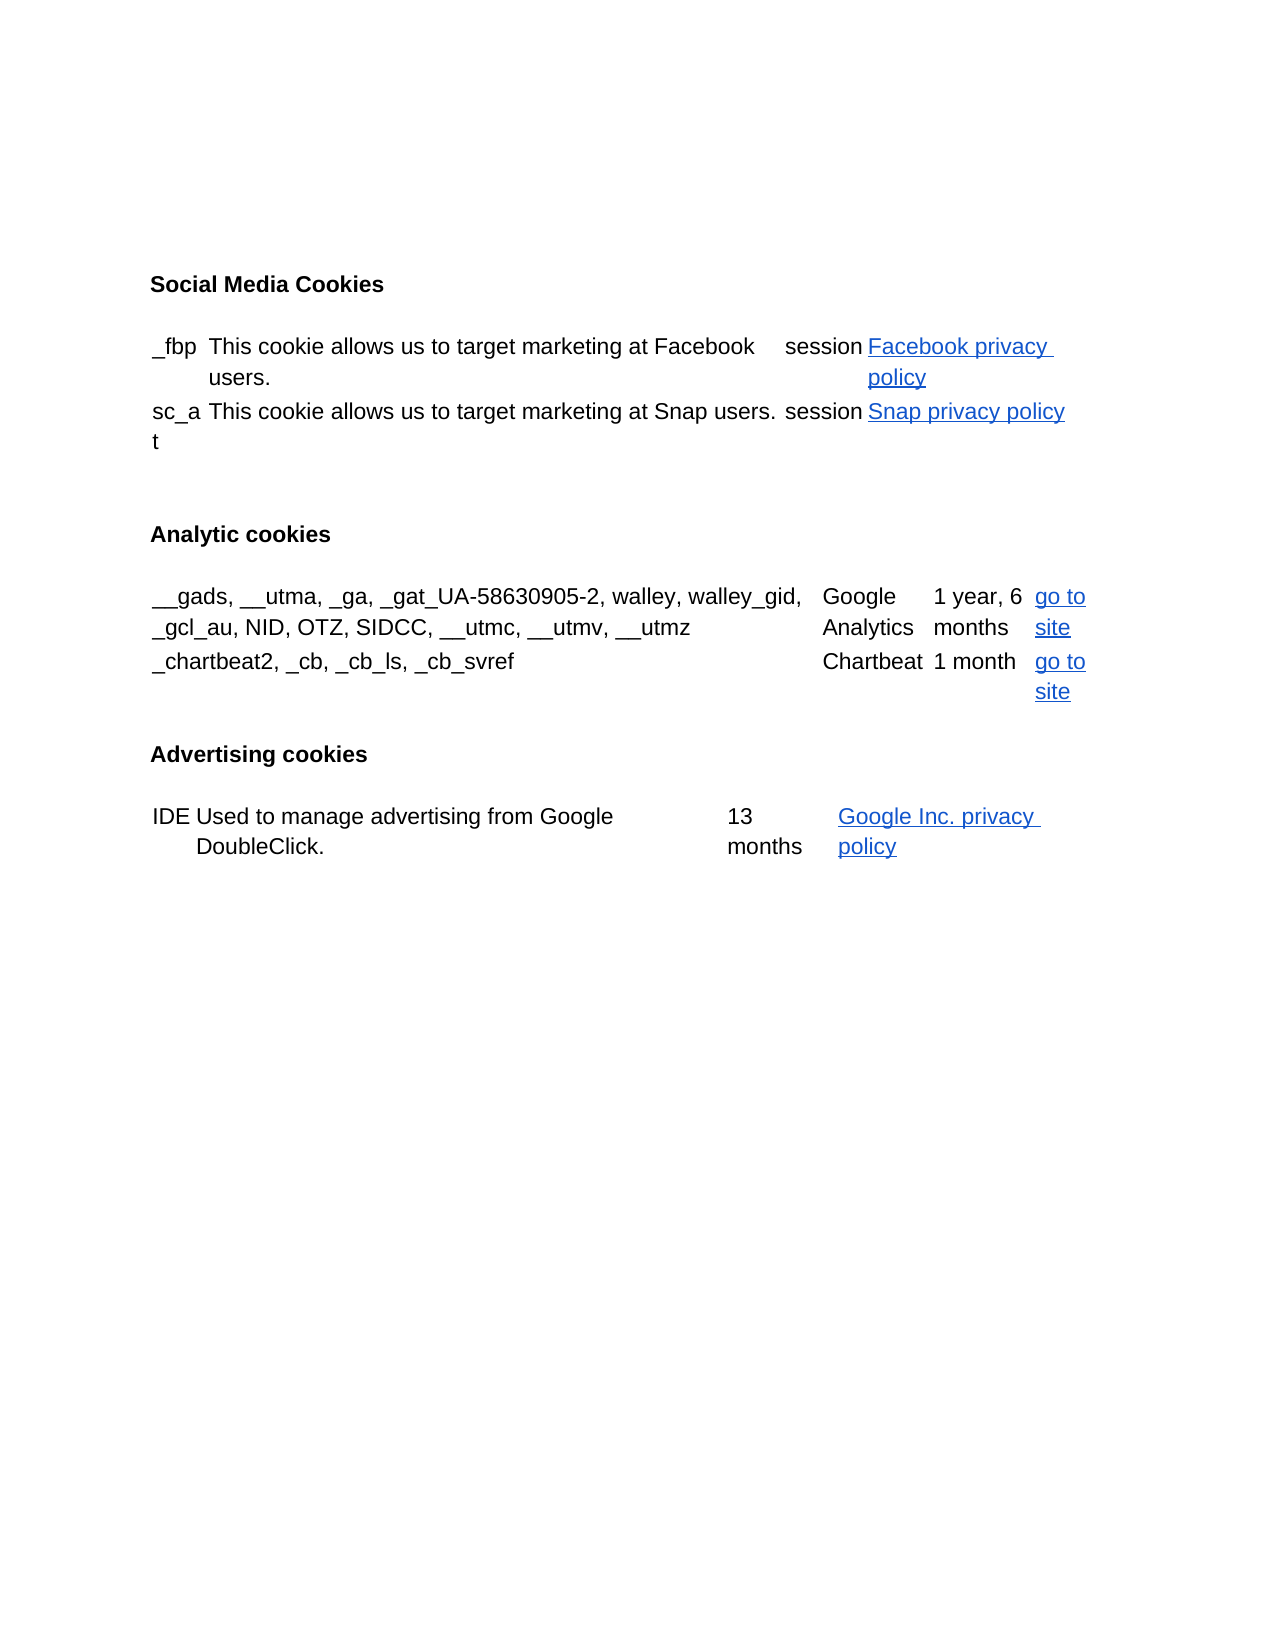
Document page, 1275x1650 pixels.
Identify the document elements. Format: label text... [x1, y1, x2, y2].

table_cell sc_at [150, 396, 206, 460]
table_header go to site [1033, 581, 1091, 646]
table_header IDE [150, 801, 194, 866]
table_cell go to site [1033, 646, 1091, 710]
table_cell Chartbeat [820, 646, 931, 710]
table_header Facebook privacy policy [866, 331, 1091, 396]
table_cell Snap privacy policy [866, 396, 1091, 460]
text Social Media Cookies [150, 271, 1125, 297]
table_header Google Analytics [820, 581, 931, 646]
table_header 1 year, 6 months [931, 581, 1033, 646]
table_cell _chartbeat2, _cb, _cb_ls, _cb_svref [150, 646, 820, 710]
table_header Used to manage advertising from Google DoubleClick. [194, 801, 725, 866]
table_cell This cookie allows us to target marketing at Snap users. [206, 396, 783, 460]
table_header 13 months [725, 801, 836, 866]
text Analytic cookies [150, 521, 1125, 547]
table_cell 1 month [931, 646, 1033, 710]
table_header Google Inc. privacy policy [836, 801, 1092, 866]
table_cell session [783, 396, 866, 460]
table_header session [783, 331, 866, 396]
table_header This cookie allows us to target marketing at Facebook users. [206, 331, 783, 396]
text Advertising cookies [150, 741, 1125, 767]
table_header __gads, __utma, _ga, _gat_UA-58630905-2, walley, walley_gid, _gcl_au, NID, OTZ, SIDCC, __utmc, __utmv, __utmz [150, 581, 820, 646]
table_header _fbp [150, 331, 206, 396]
